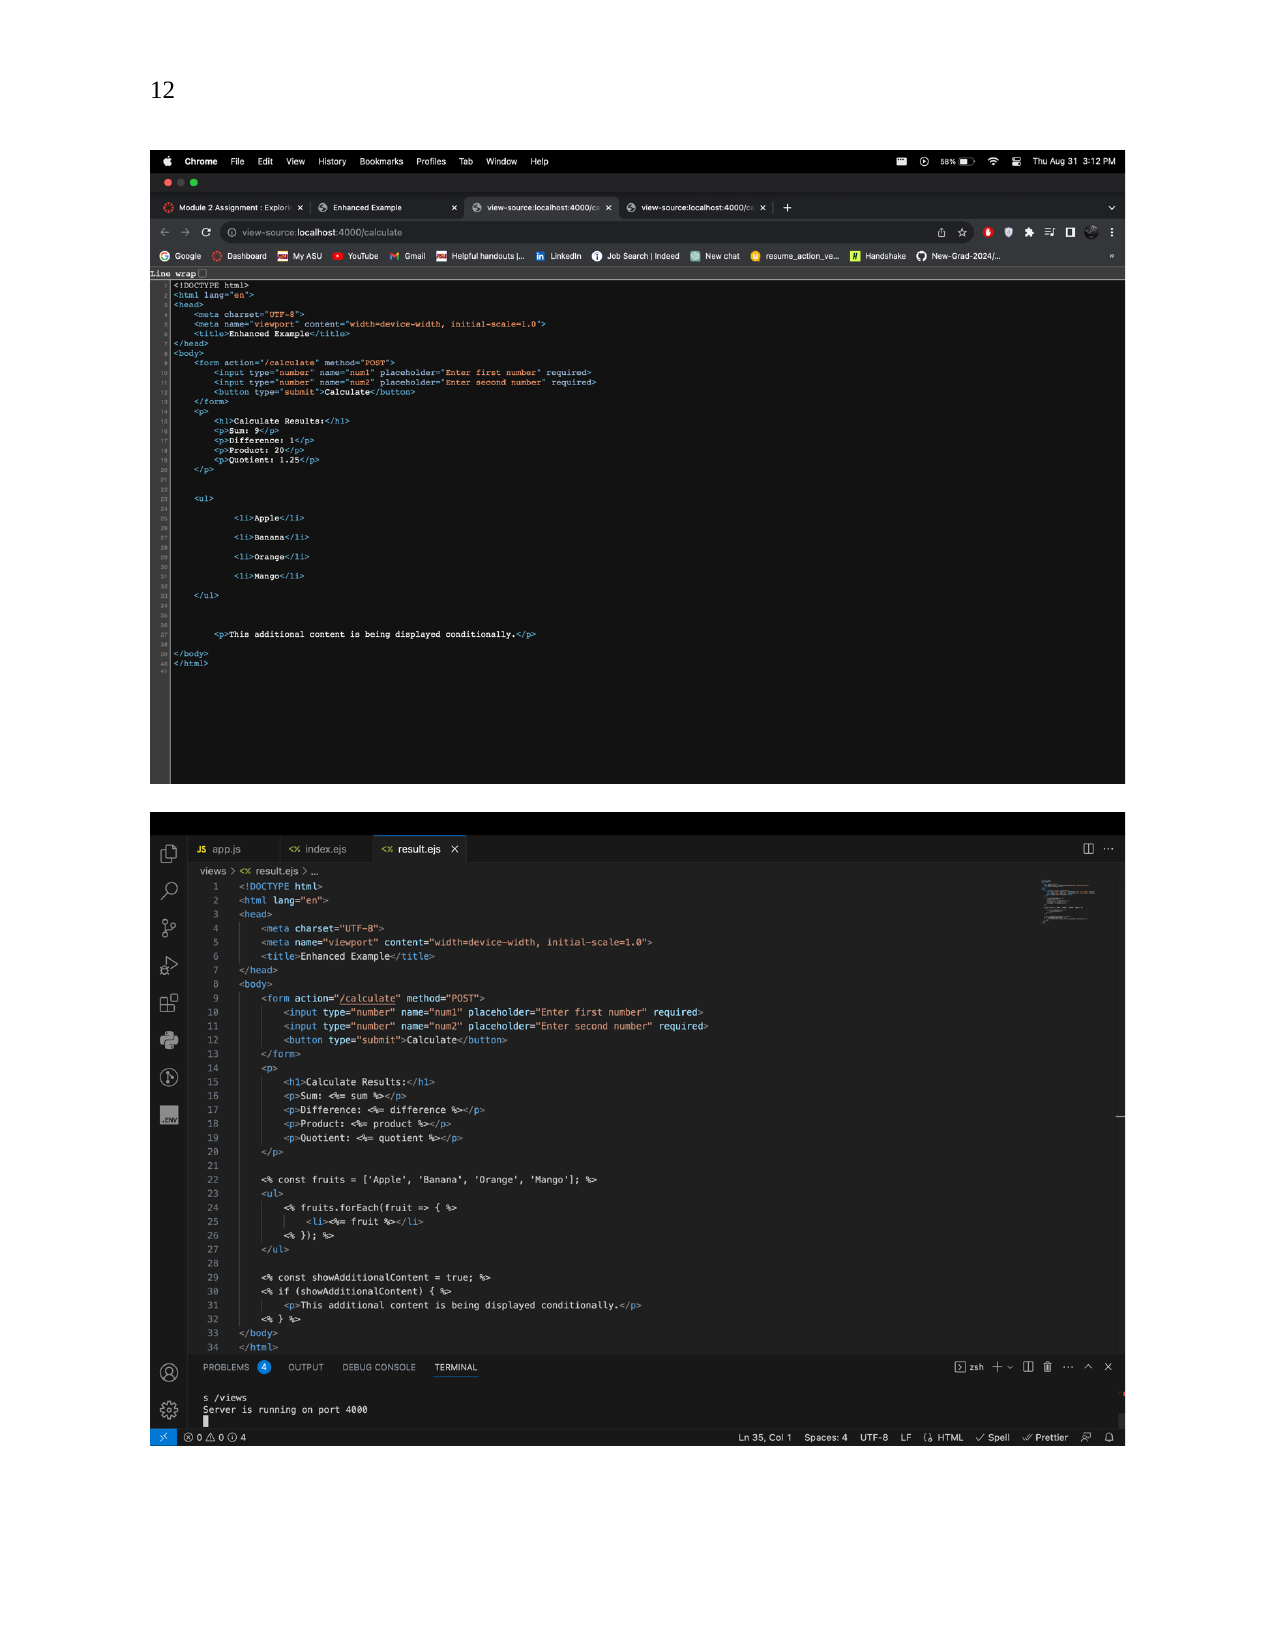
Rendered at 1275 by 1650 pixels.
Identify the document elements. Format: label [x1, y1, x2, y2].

picture [150, 812, 1125, 1446]
picture [150, 150, 1125, 784]
